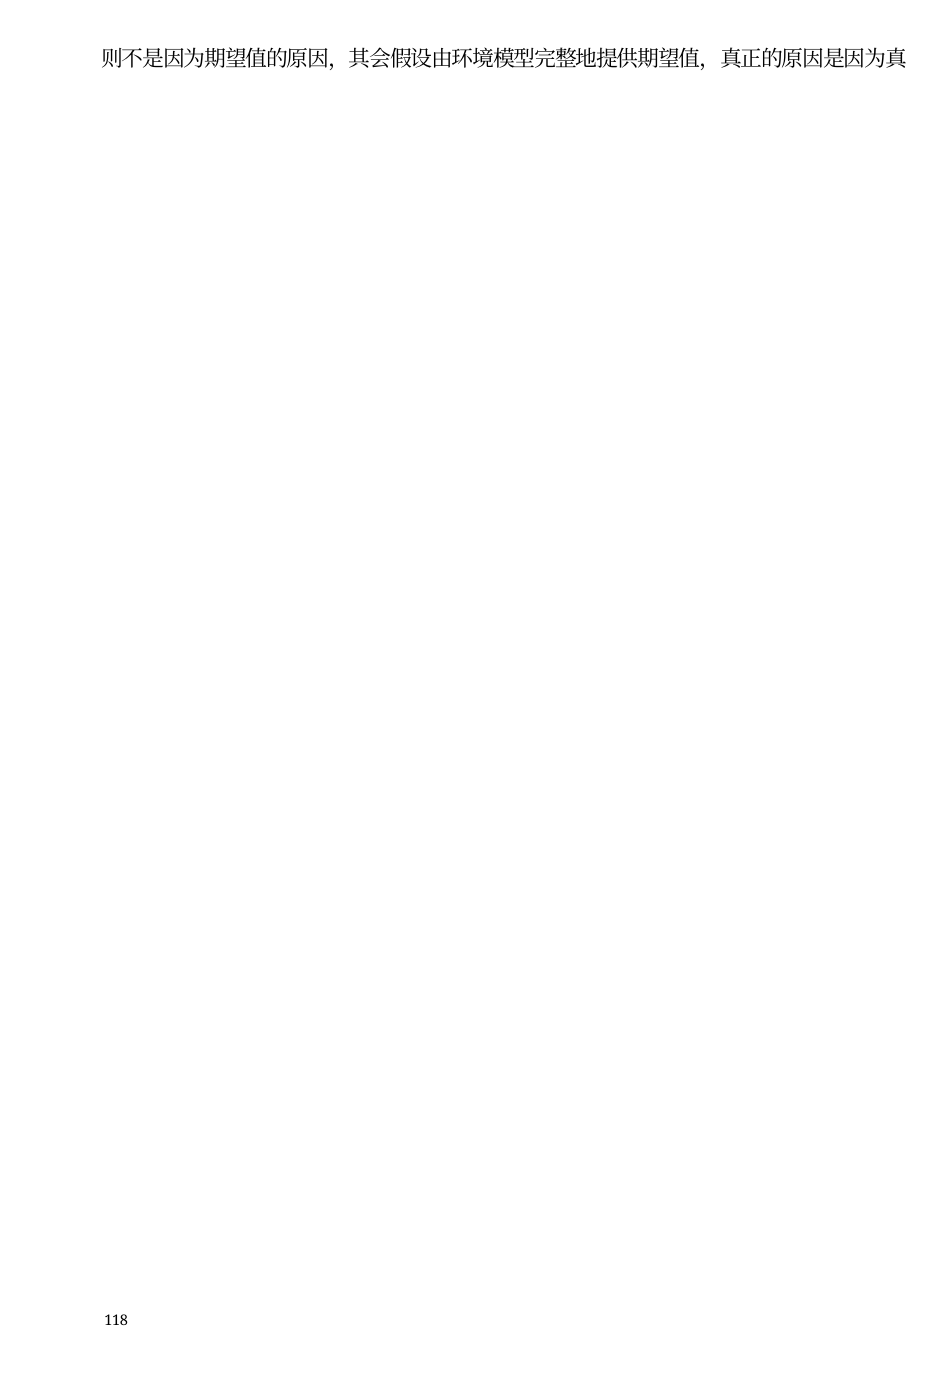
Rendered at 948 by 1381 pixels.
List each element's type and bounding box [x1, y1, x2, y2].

text [101, 42, 926, 73]
